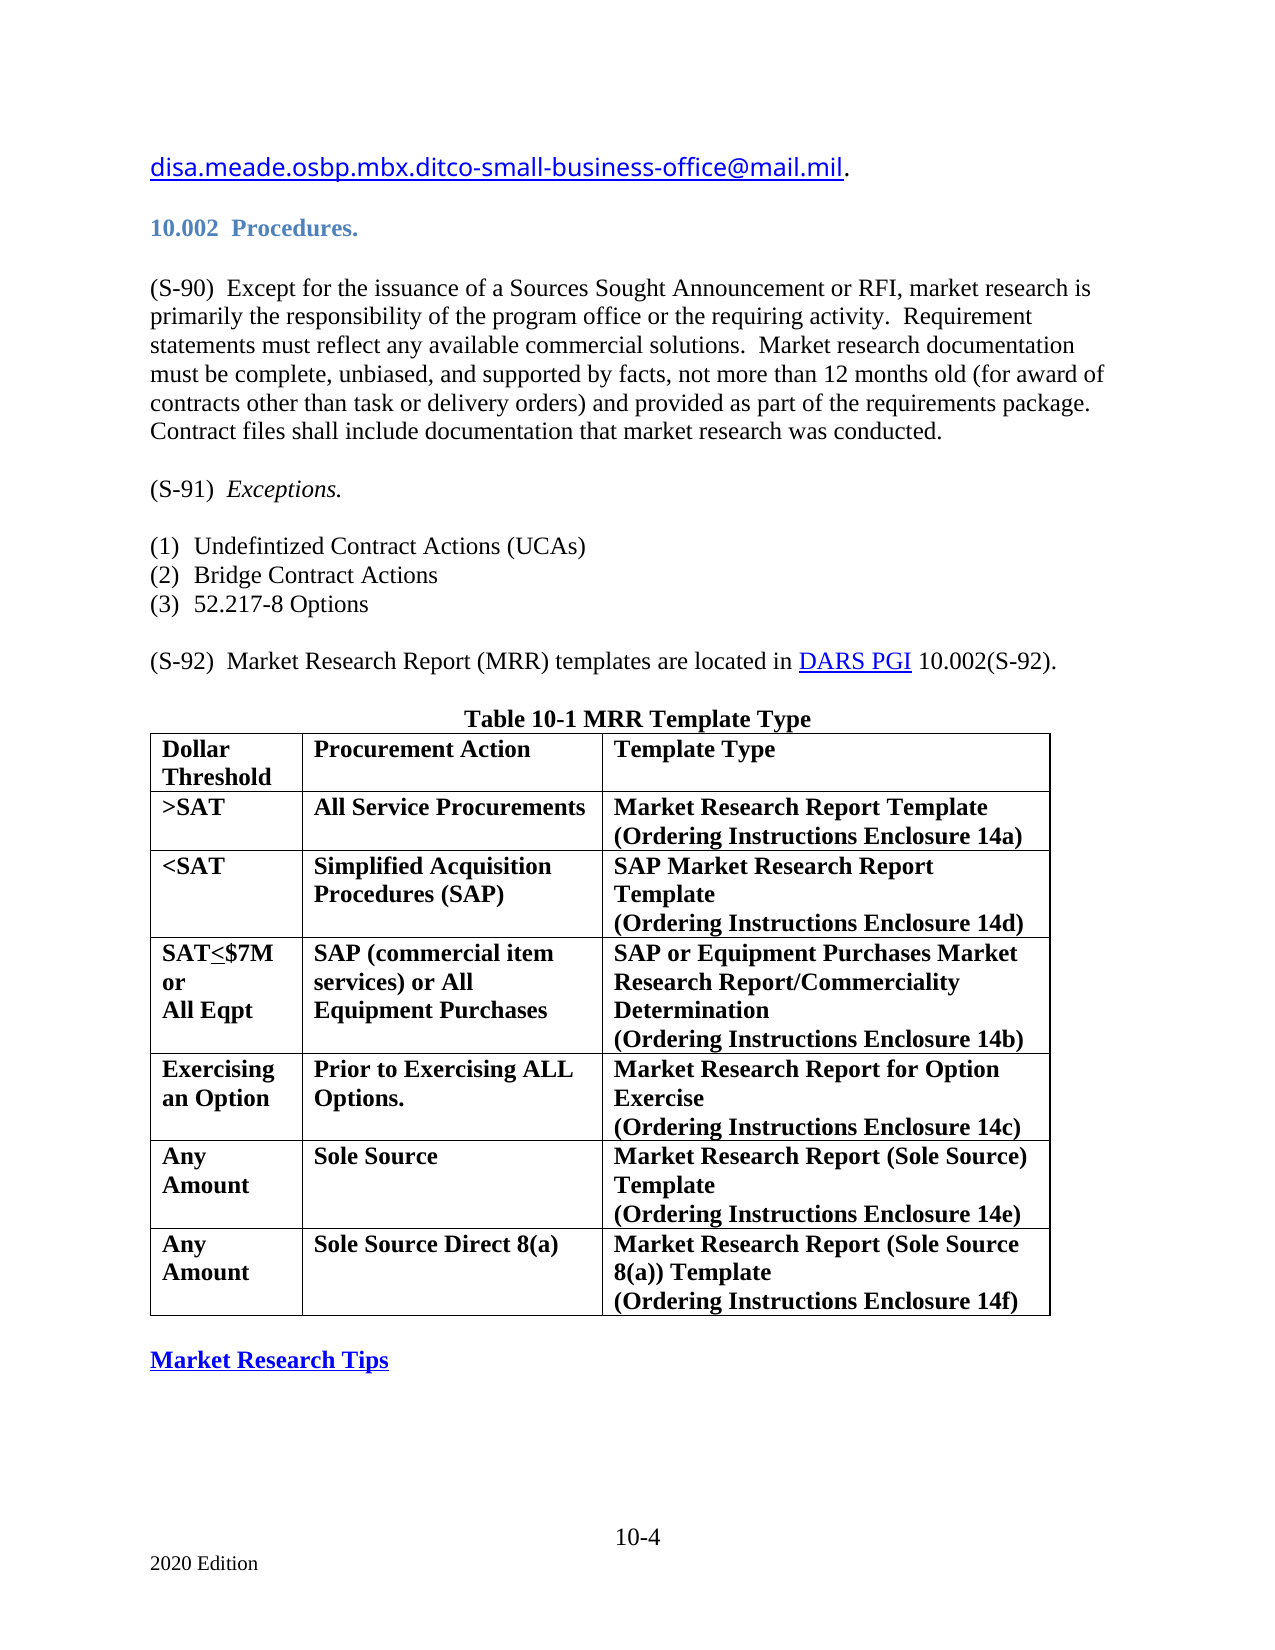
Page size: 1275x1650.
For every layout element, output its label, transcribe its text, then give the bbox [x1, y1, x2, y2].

table_cell Prior to Exercising ALL Options. [303, 1054, 602, 1140]
table_cell Sole Source [303, 1141, 602, 1228]
table_cell All Service Procurements [303, 792, 602, 850]
table_cell SAT<$7M or All Eqpt [151, 938, 302, 1053]
table_cell Market Research Report (Sole Source 8(a)) Template (Ordering Instructions Enclosure 14f) [603, 1229, 1049, 1315]
table_cell Sole Source Direct 8(a) [303, 1229, 602, 1315]
table_header Procurement Action [303, 734, 602, 791]
table_cell Any Amount [151, 1229, 302, 1315]
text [150, 150, 1125, 184]
table_cell SAP (commercial item services) or All Equipment Purchases [303, 938, 602, 1053]
text (S-92) Market Research Report (MRR) templates are located in DARS PGI 10.002(S-92). [150, 646, 1125, 675]
text Market Research Tips [150, 1345, 1125, 1373]
text Table 10-1 MRR Template Type [150, 704, 1125, 733]
list Undefintized Contract Actions (UCAs) [150, 531, 1125, 560]
table_cell Simplified Acquisition Procedures (SAP) [303, 851, 602, 937]
table_header Template Type [603, 734, 1049, 791]
table_cell SAP or Equipment Purchases Market Research Report/Commerciality Determination (Ordering Instructions Enclosure 14b) [603, 938, 1049, 1053]
table_header Dollar Threshold [151, 734, 302, 791]
text (S-90) Except for the issuance of a Sources Sought Announcement or RFI, market research is primarily the responsibility of the program office or the requiring activity. Requirement statements must reflect any available commercial solutions. Market research documentation must be complete, unbiased, and supported by facts, not more than 12 months old (for award of contracts other than task or delivery orders) and provided as part of the requirements package. Contract files shall include documentation that market research was conducted. [150, 273, 1125, 445]
list Bridge Contract Actions [150, 560, 1125, 589]
table_cell Any Amount [151, 1141, 302, 1228]
text (S-91) Exceptions. [150, 474, 1125, 503]
table_cell SAP Market Research Report Template (Ordering Instructions Enclosure 14d) [603, 851, 1049, 937]
table_cell Market Research Report Template (Ordering Instructions Enclosure 14a) [603, 792, 1049, 850]
list 52.217-8 Options [150, 589, 1125, 618]
subtitle 10.002 Procedures. [150, 213, 1125, 242]
table_cell Market Research Report for Option Exercise (Ordering Instructions Enclosure 14c) [603, 1054, 1049, 1140]
table_cell >SAT [151, 792, 302, 850]
table_cell Exercising an Option [151, 1054, 302, 1140]
table_cell <SAT [151, 851, 302, 937]
table_cell Market Research Report (Sole Source) Template (Ordering Instructions Enclosure 14e) [603, 1141, 1049, 1228]
